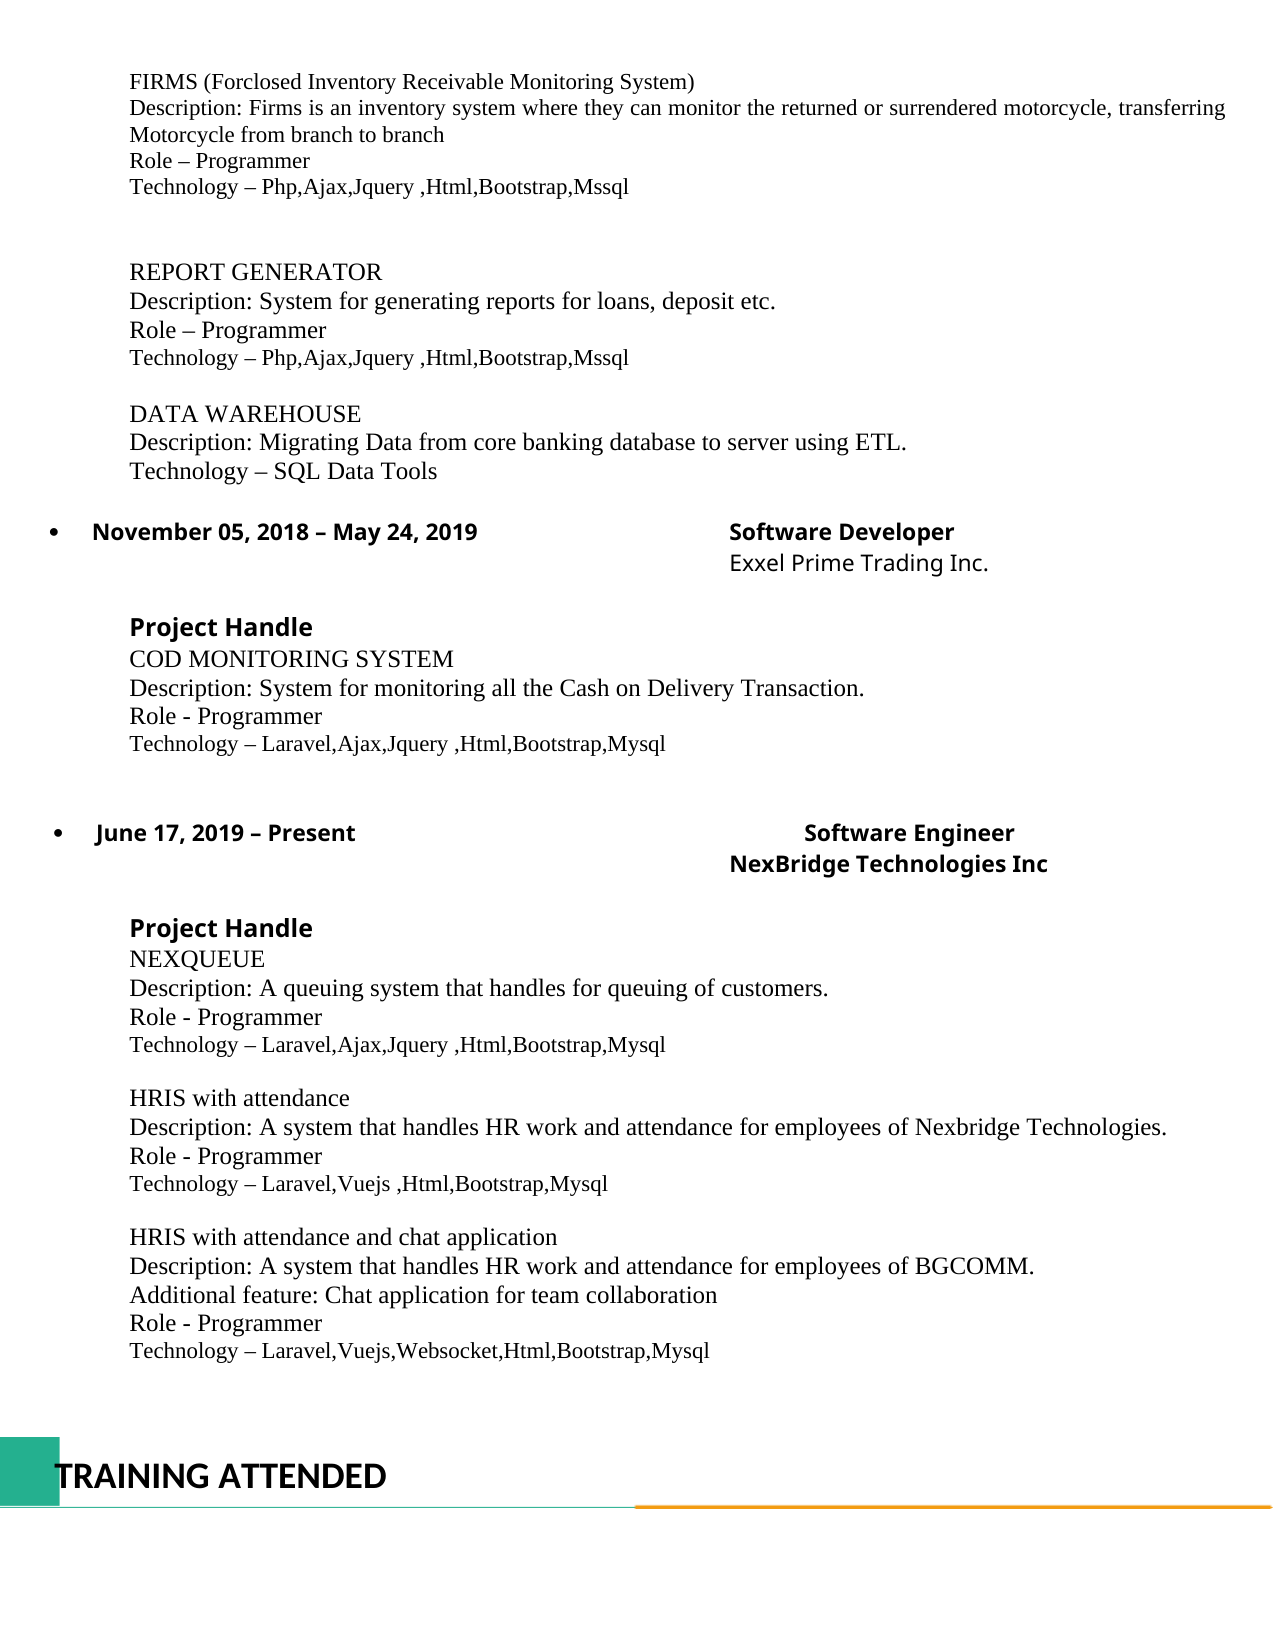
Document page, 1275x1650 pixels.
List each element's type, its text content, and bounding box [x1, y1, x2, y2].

text Role – Programmer [129, 147, 1227, 173]
list NexBridge Technologies Inc [729, 848, 1227, 879]
text Description: Firms is an inventory system where they can monitor the returned or surrendered motorcycle, transferring Motorcycle from branch to branch [129, 94, 1227, 147]
text Role – Programmer [129, 315, 1227, 343]
text Technology – Php,Ajax,Jquery ,Html,Bootstrap,Mssql [129, 173, 1227, 200]
text HRIS with attendance [54, 1083, 1227, 1112]
picture [0, 1437, 1273, 1509]
text Project Handle [129, 910, 1227, 944]
text Role - Programmer [54, 1002, 1227, 1031]
text HRIS with attendance and chat application [54, 1222, 1227, 1251]
text Technology – Laravel,Vuejs ,Html,Bootstrap,Mysql [54, 1169, 1227, 1196]
list Exxel Prime Trading Inc. [729, 547, 1227, 579]
text Technology – SQL Data Tools [129, 456, 1227, 485]
text NEXQUEUE [54, 944, 1227, 973]
list June 17, 2019 – Present Software Engineer [54, 817, 1227, 848]
text Role - Programmer [54, 1308, 1227, 1337]
text Technology – Php,Ajax,Jquery ,Html,Bootstrap,Mssql [129, 343, 1227, 370]
text COD MONITORING SYSTEM [54, 644, 1227, 673]
list November 05, 2018 – May 24, 2019 Software Developer [50, 516, 1227, 547]
text Technology – Laravel,Ajax,Jquery ,Html,Bootstrap,Mysql [54, 730, 1227, 757]
text TRAINING ATTENDED [54, 1452, 1227, 1498]
text DATA WAREHOUSE [129, 399, 1227, 427]
text Project Handle [129, 610, 1227, 644]
text Description: System for monitoring all the Cash on Delivery Transaction. [54, 673, 1227, 701]
text Description: A system that handles HR work and attendance for employees of BGCOMM. [129, 1251, 1227, 1280]
text Technology – Laravel,Ajax,Jquery ,Html,Bootstrap,Mysql [54, 1031, 1227, 1057]
text Description: A queuing system that handles for queuing of customers. [54, 973, 1227, 1002]
text Technology – Laravel,Vuejs,Websocket,Html,Bootstrap,Mysql [54, 1337, 1227, 1364]
text Description: System for generating reports for loans, deposit etc. [129, 286, 1227, 315]
text Role - Programmer [54, 1141, 1227, 1169]
text Additional feature: Chat application for team collaboration [129, 1280, 1227, 1308]
text FIRMS (Forclosed Inventory Receivable Monitoring System) [129, 68, 1227, 94]
text Description: Migrating Data from core banking database to server using ETL. [129, 427, 1227, 456]
text Role - Programmer [54, 701, 1227, 730]
text Description: A system that handles HR work and attendance for employees of Nexbridge Technologies. [54, 1112, 1227, 1141]
text REPORT GENERATOR [129, 257, 1227, 286]
